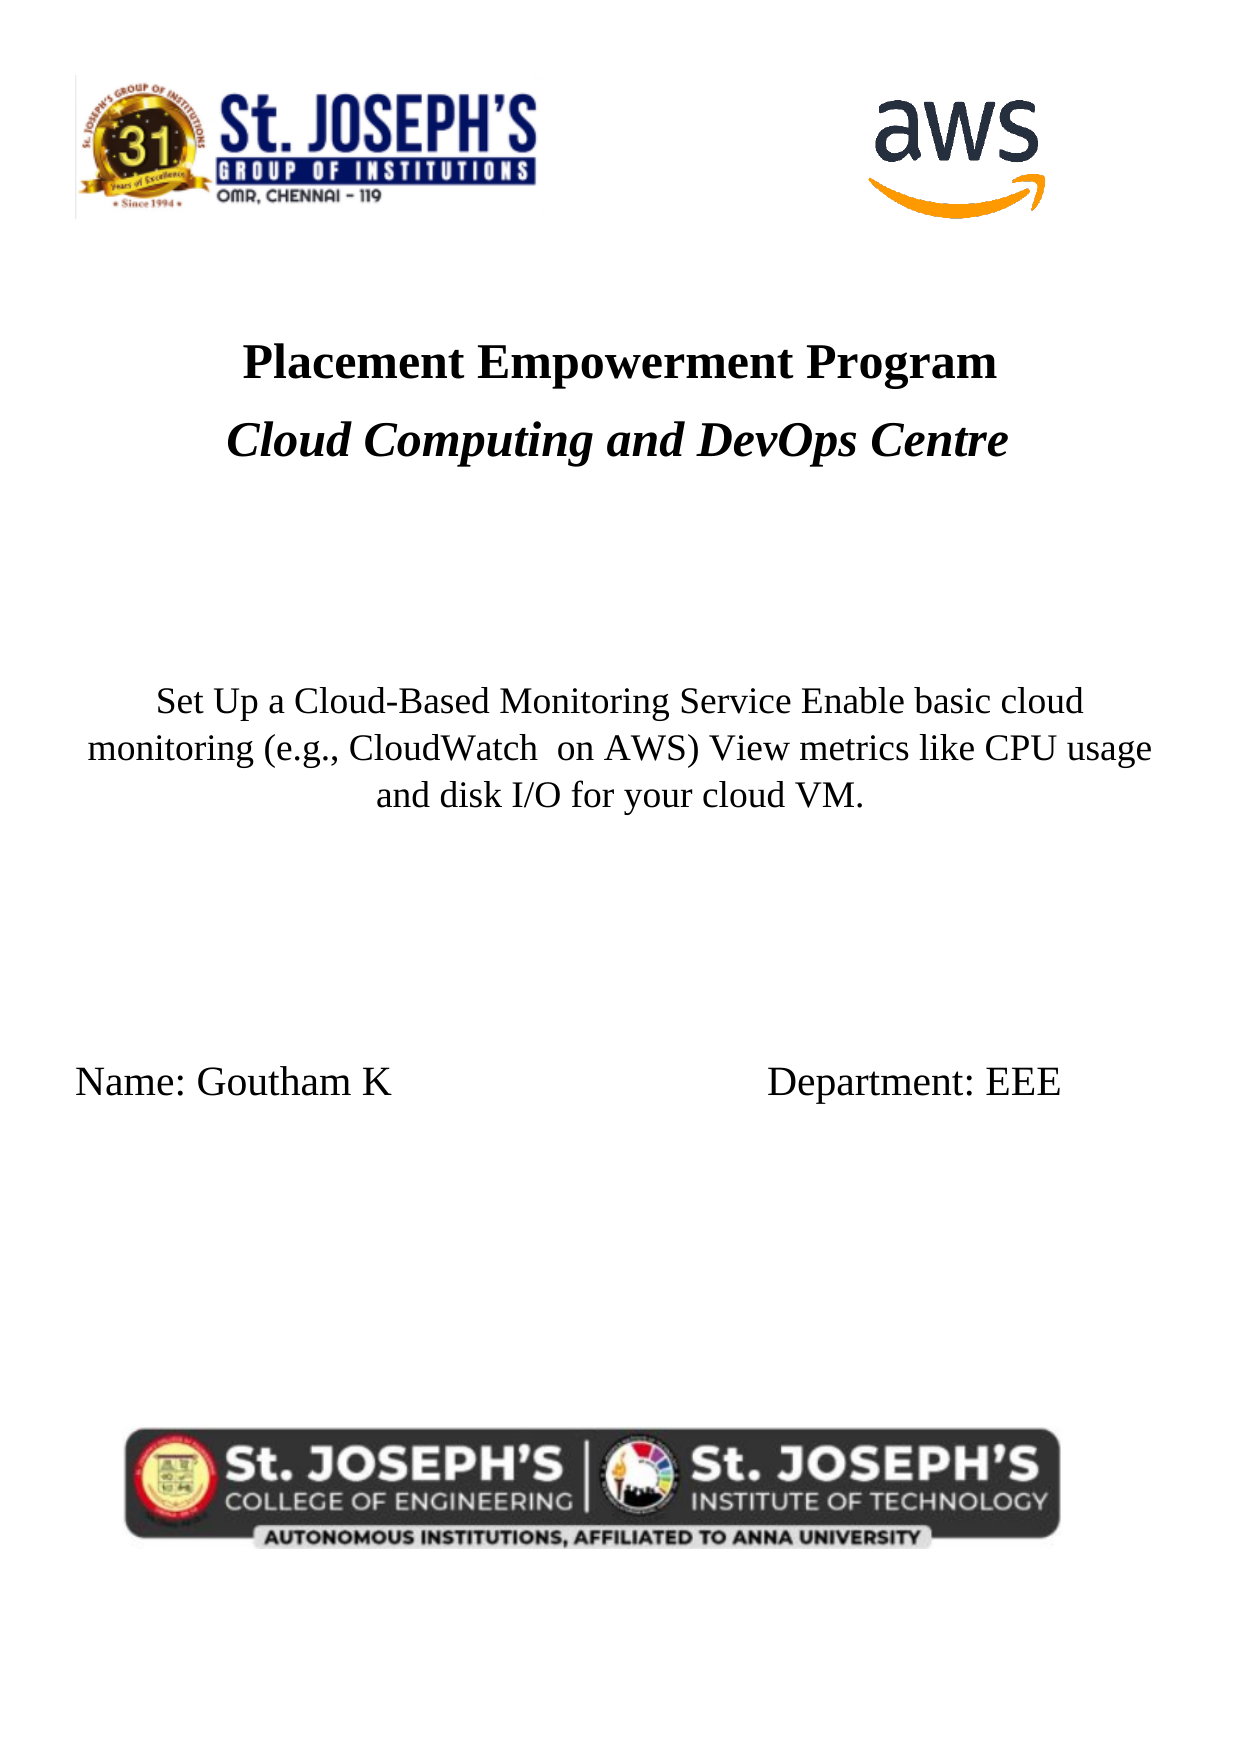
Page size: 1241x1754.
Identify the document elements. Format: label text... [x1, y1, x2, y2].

text Set Up a Cloud-Based Monitoring Service Enable basic cloud monitoring (e.g., CloudWatch on AWS) View metrics like CPU usage and disk I/O for your cloud VM. [75, 679, 1165, 815]
picture [867, 99, 1046, 219]
text Placement Empowerment Program [75, 331, 1165, 389]
text Name: Goutham K Department: EEE [75, 1057, 1165, 1105]
picture [121, 1414, 1062, 1549]
picture [75, 75, 547, 219]
text Cloud Computing and DevOps Centre [75, 410, 1165, 468]
